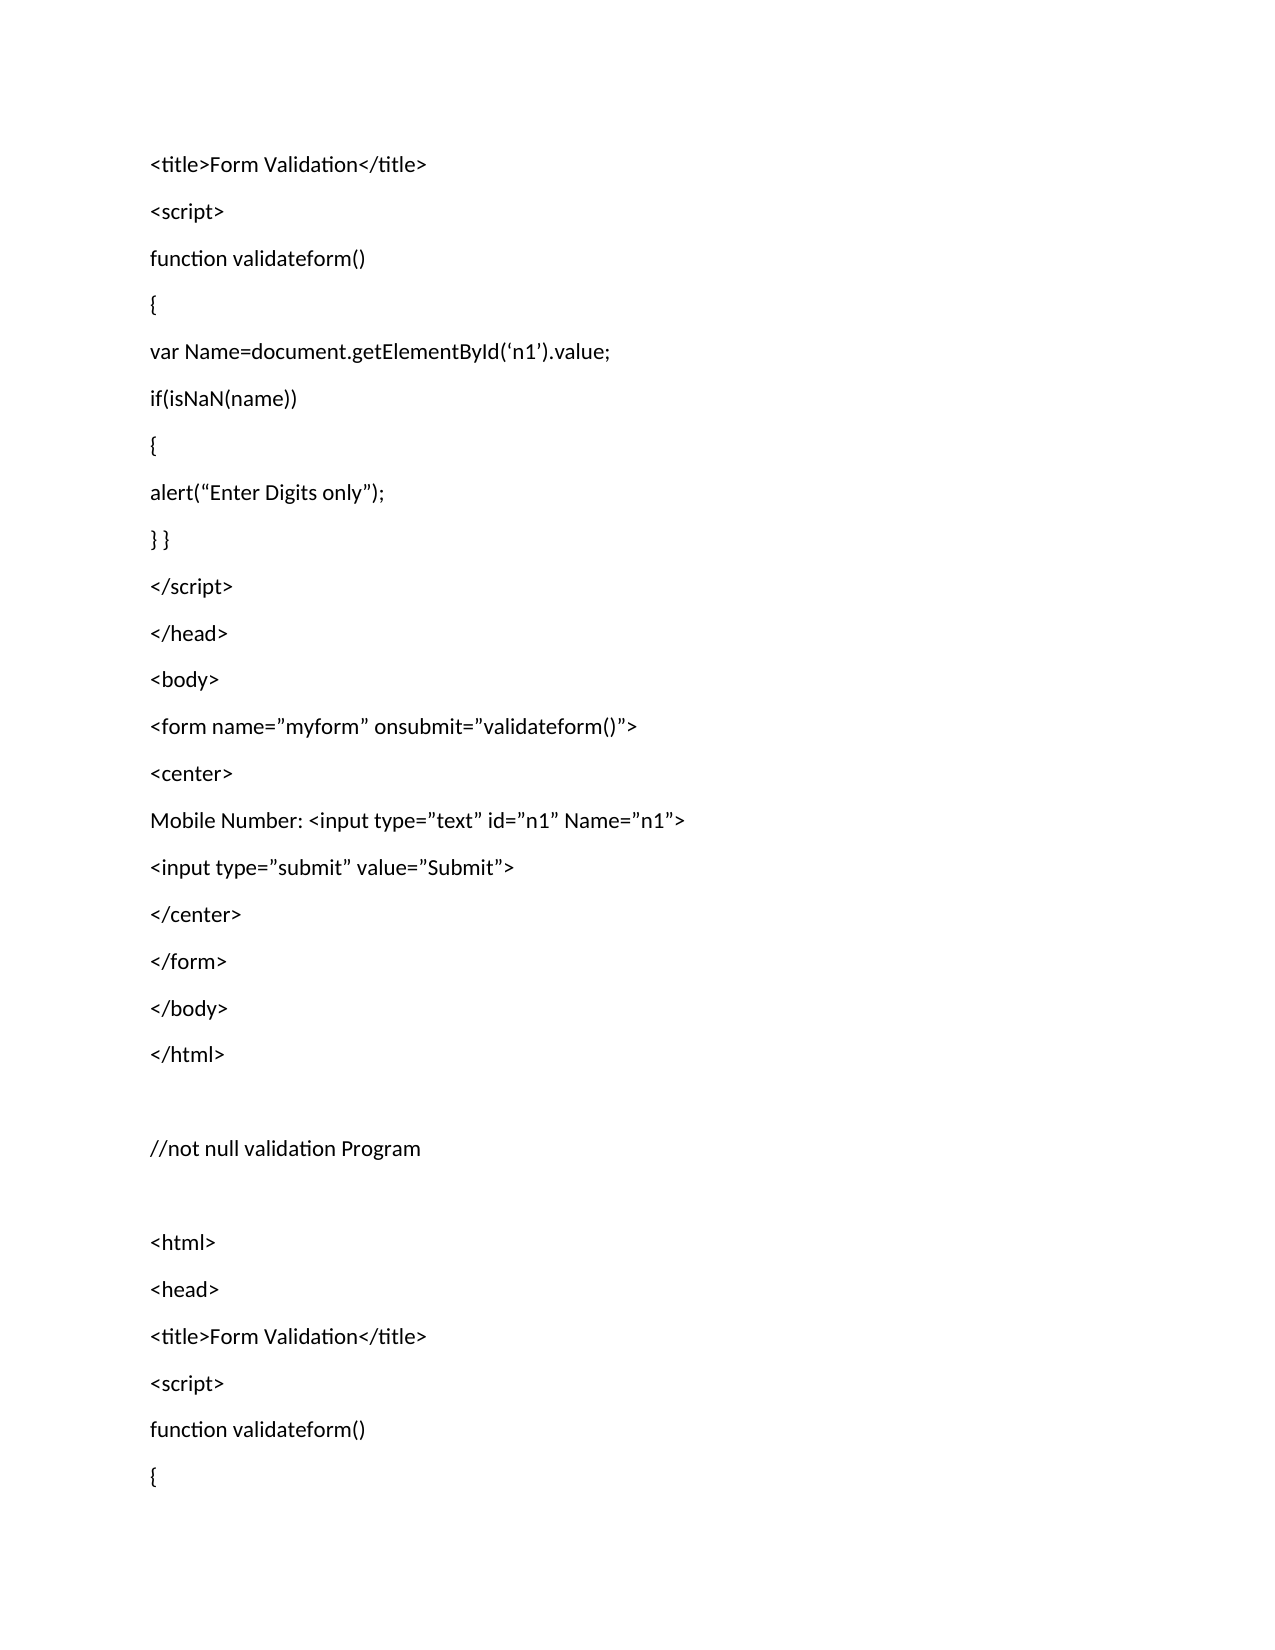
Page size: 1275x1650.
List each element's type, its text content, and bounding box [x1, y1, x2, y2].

text <title>Form Validation</title> [150, 150, 1125, 178]
text </form> [150, 947, 1125, 975]
text <body> [150, 666, 1125, 694]
text </script> [150, 572, 1125, 600]
text if(isNaN(name)) [150, 384, 1125, 412]
text <html> [150, 1228, 1125, 1256]
text <input type=”submit” value=”Submit”> [150, 853, 1125, 881]
text <script> [150, 1369, 1125, 1397]
text <title>Form Validation</title> [150, 1322, 1125, 1350]
text </html> [150, 1041, 1125, 1069]
text </head> [150, 619, 1125, 647]
text function validateform() [150, 244, 1125, 272]
text </center> [150, 900, 1125, 928]
text { [150, 1462, 1125, 1491]
text { [150, 431, 1125, 459]
text } } [150, 525, 1125, 553]
text function validateform() [150, 1416, 1125, 1444]
text </body> [150, 994, 1125, 1022]
text <script> [150, 197, 1125, 225]
text <form name=”myform” onsubmit=”validateform()”> [150, 712, 1125, 741]
text //not null validation Program [150, 1134, 1125, 1162]
text <head> [150, 1275, 1125, 1303]
text <center> [150, 759, 1125, 787]
text var Name=document.getElementById(‘n1’).value; [150, 337, 1125, 366]
text { [150, 291, 1125, 319]
text alert(“Enter Digits only”); [150, 478, 1125, 506]
text Mobile Number: <input type=”text” id=”n1” Name=”n1”> [150, 806, 1125, 834]
